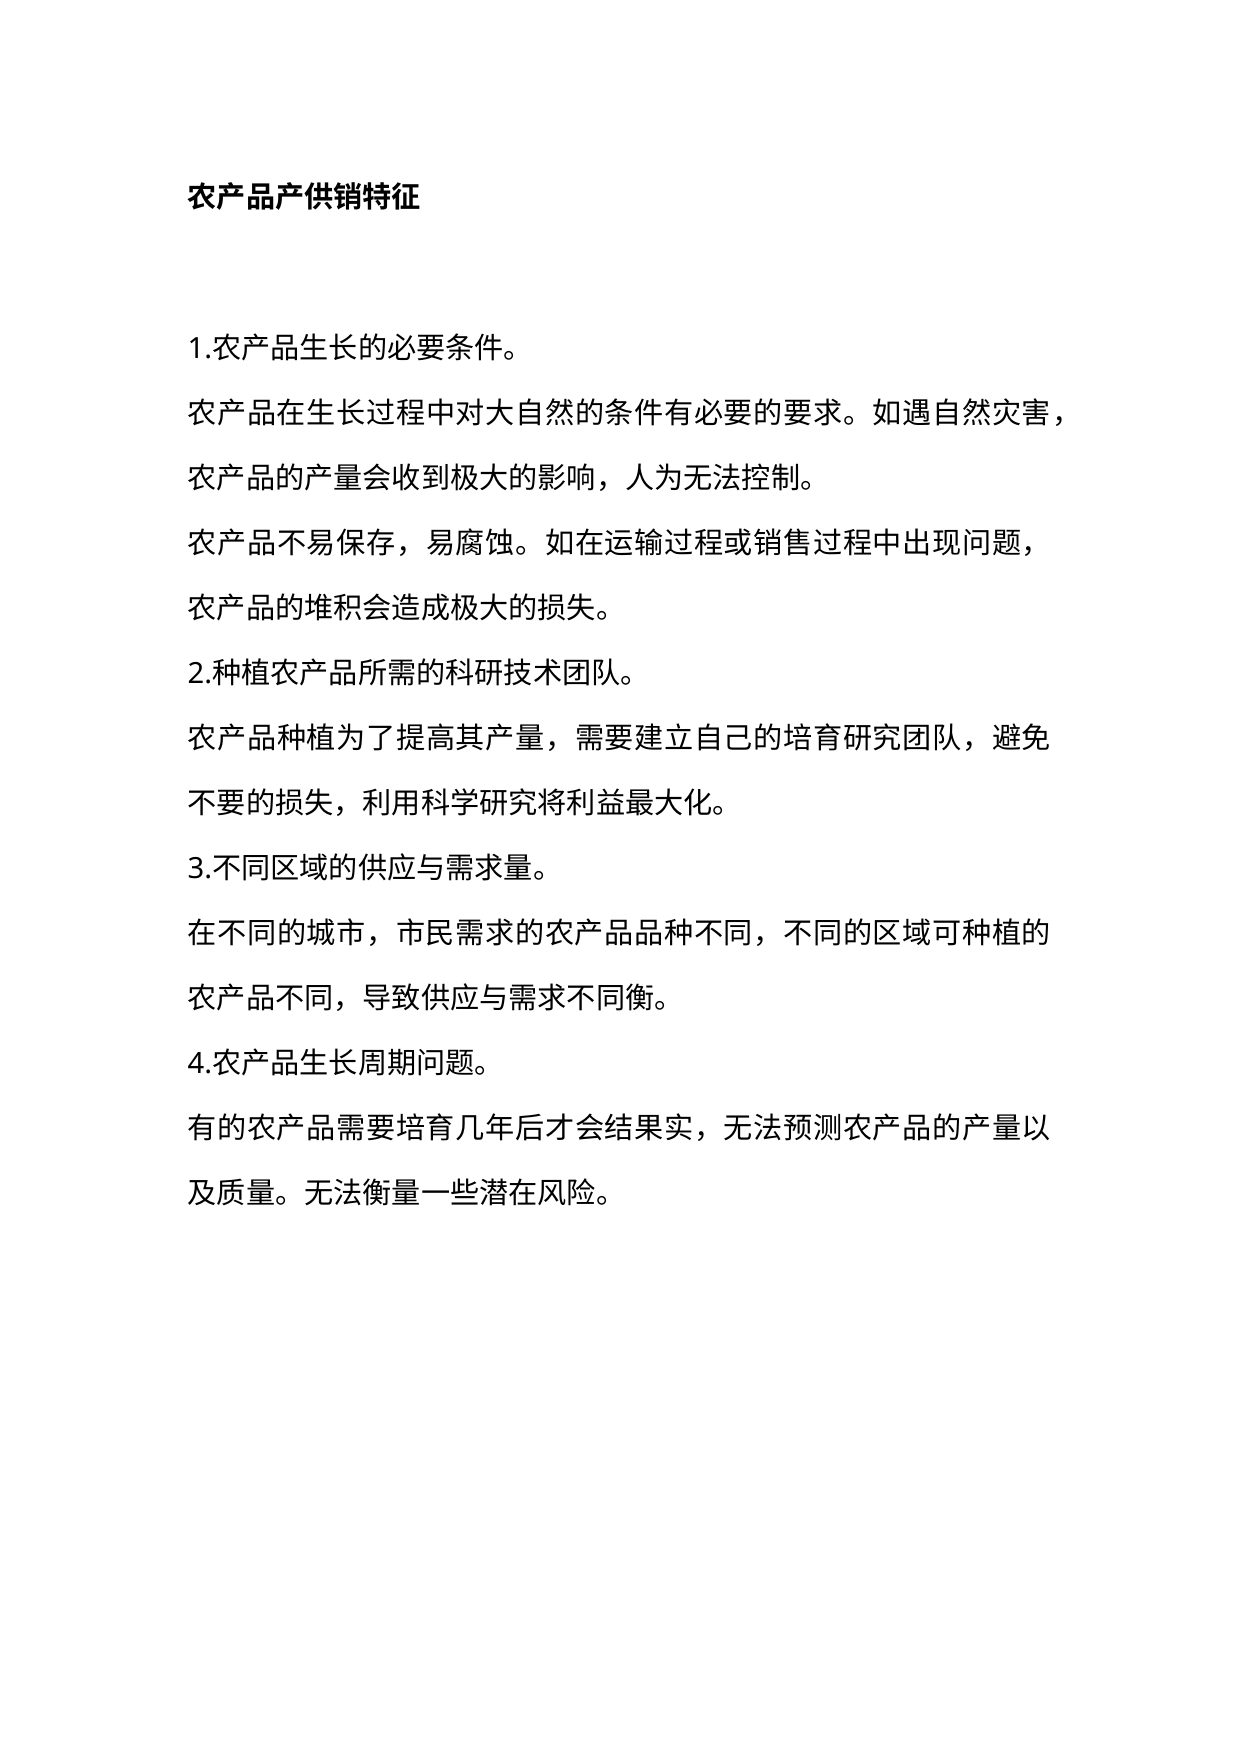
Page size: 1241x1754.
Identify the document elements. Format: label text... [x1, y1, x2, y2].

text 2.种植农产品所需的科研技术团队。 [187, 638, 1053, 703]
text 有的农产品需要培育几年后才会结果实，无法预测农产品的产量以及质量。无法衡量一些潜在风险。 [187, 1093, 1053, 1223]
text 1.农产品生长的必要条件。 [187, 313, 1053, 378]
text 农产品不易保存，易腐蚀。如在运输过程或销售过程中出现问题，农产品的堆积会造成极大的损失。 [187, 508, 1053, 638]
text 农产品在生长过程中对大自然的条件有必要的要求。如遇自然灾害，农产品的产量会收到极大的影响，人为无法控制。 [187, 378, 1053, 508]
text 3.不同区域的供应与需求量。 [187, 833, 1053, 898]
subtitle 农产品产供销特征 [187, 162, 1053, 227]
text 在不同的城市，市民需求的农产品品种不同，不同的区域可种植的农产品不同，导致供应与需求不同衡。 [187, 898, 1053, 1028]
text 4.农产品生长周期问题。 [187, 1028, 1053, 1093]
text 农产品种植为了提高其产量，需要建立自己的培育研究团队，避免不要的损失，利用科学研究将利益最大化。 [187, 703, 1053, 833]
